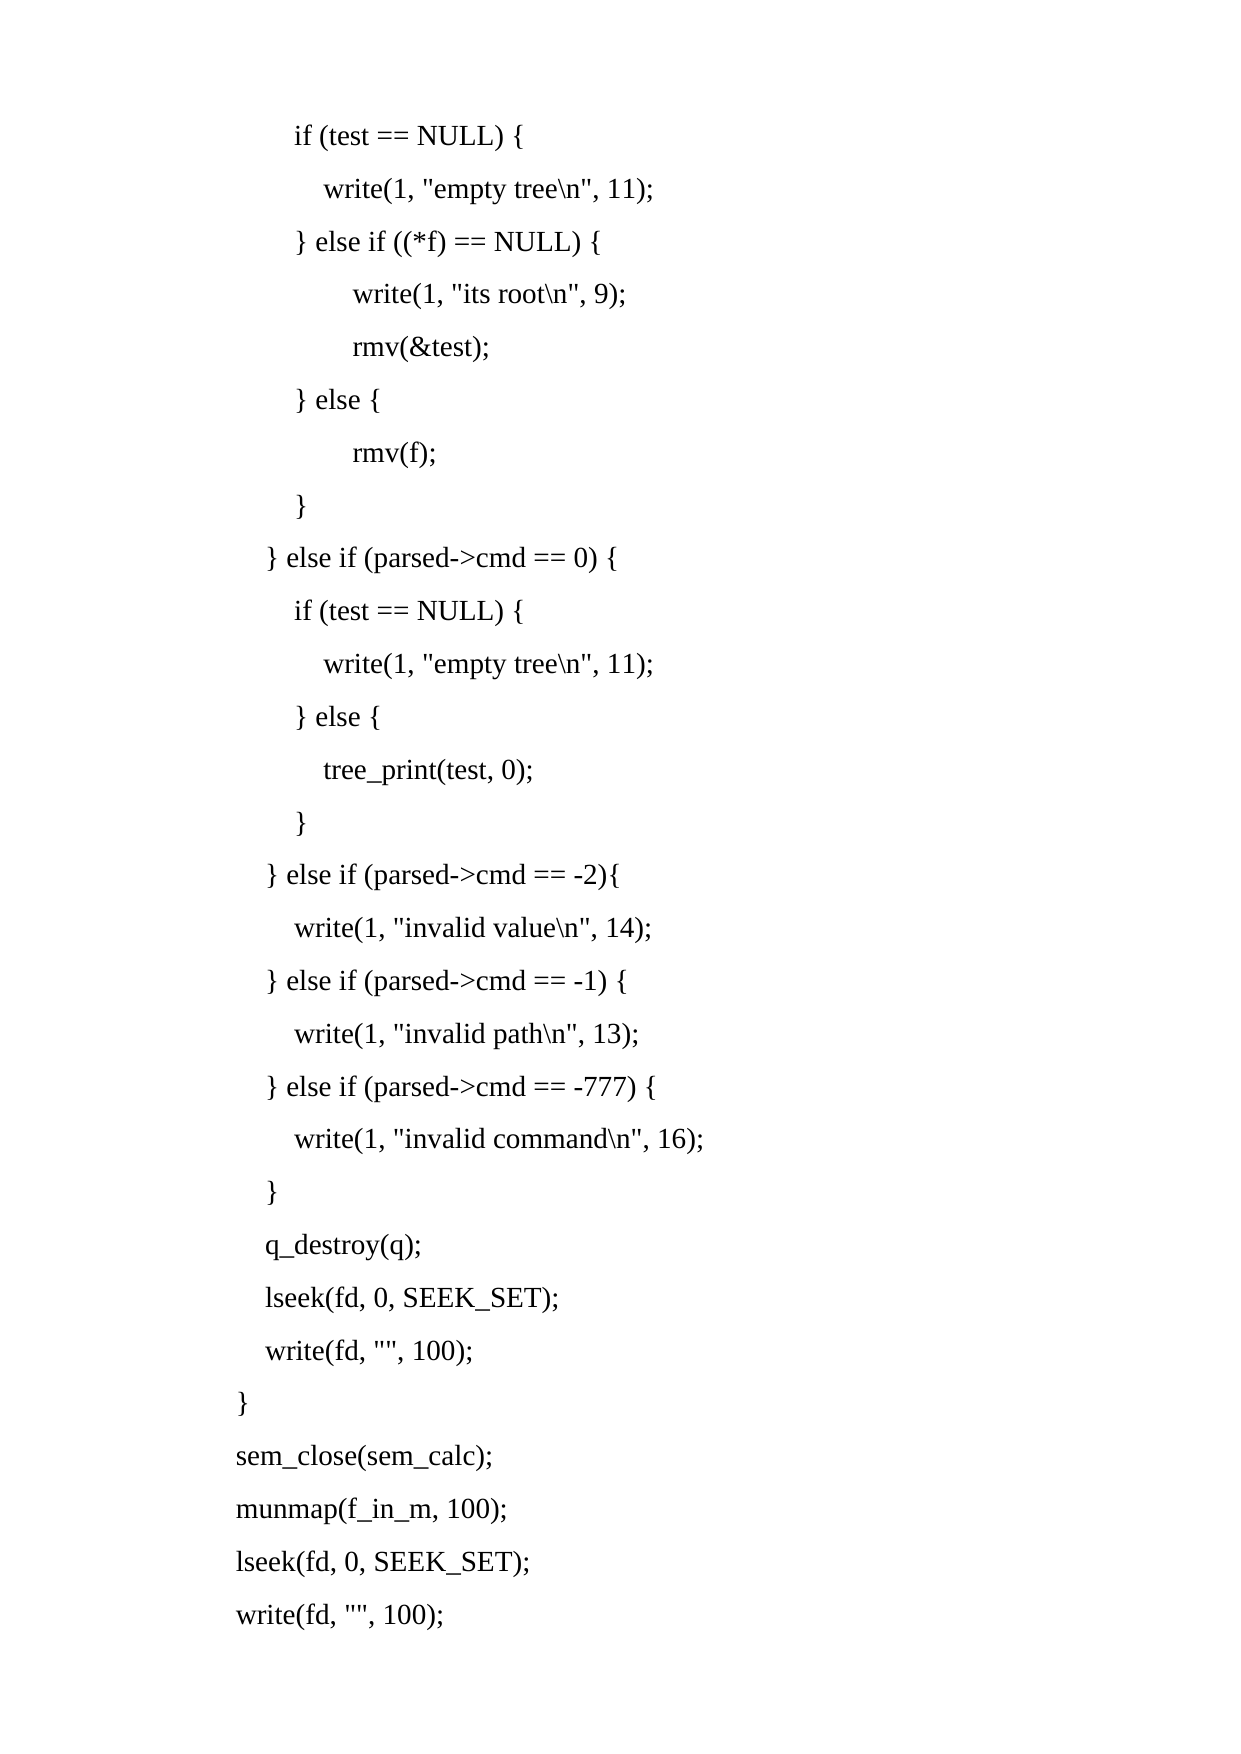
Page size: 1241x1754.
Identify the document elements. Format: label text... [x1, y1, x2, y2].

text lseek(fd, 0, SEEK_SET); [177, 1280, 1152, 1313]
text } else { [177, 699, 1152, 733]
text if (test == NULL) { [177, 118, 1152, 152]
text munmap(f_in_m, 100); [177, 1491, 1152, 1525]
text write(fd, "", 100); [177, 1333, 1152, 1366]
text write(1, "its root\n", 9); [177, 277, 1152, 310]
text } else if (parsed->cmd == 0) { [177, 541, 1152, 574]
text } [177, 1174, 1152, 1208]
text } else { [177, 382, 1152, 416]
text write(1, "invalid command\n", 16); [177, 1122, 1152, 1155]
text lseek(fd, 0, SEEK_SET); [177, 1544, 1152, 1578]
text } [177, 1386, 1152, 1419]
text } else if (parsed->cmd == -1) { [177, 963, 1152, 997]
text write(1, "empty tree\n", 11); [177, 646, 1152, 680]
text rmv(f); [177, 435, 1152, 468]
text write(1, "empty tree\n", 11); [177, 171, 1152, 204]
text write(1, "invalid path\n", 13); [177, 1016, 1152, 1049]
text tree_print(test, 0); [177, 752, 1152, 785]
text write(fd, "", 100); [177, 1597, 1152, 1630]
text if (test == NULL) { [177, 593, 1152, 627]
text } [177, 488, 1152, 521]
text } else if ((*f) == NULL) { [177, 224, 1152, 257]
text rmv(&test); [177, 329, 1152, 363]
text } [177, 805, 1152, 838]
text } else if (parsed->cmd == -777) { [177, 1069, 1152, 1102]
text sem_close(sem_calc); [177, 1438, 1152, 1472]
text write(1, "invalid value\n", 14); [177, 910, 1152, 944]
text q_destroy(q); [177, 1227, 1152, 1261]
text } else if (parsed->cmd == -2){ [177, 857, 1152, 891]
